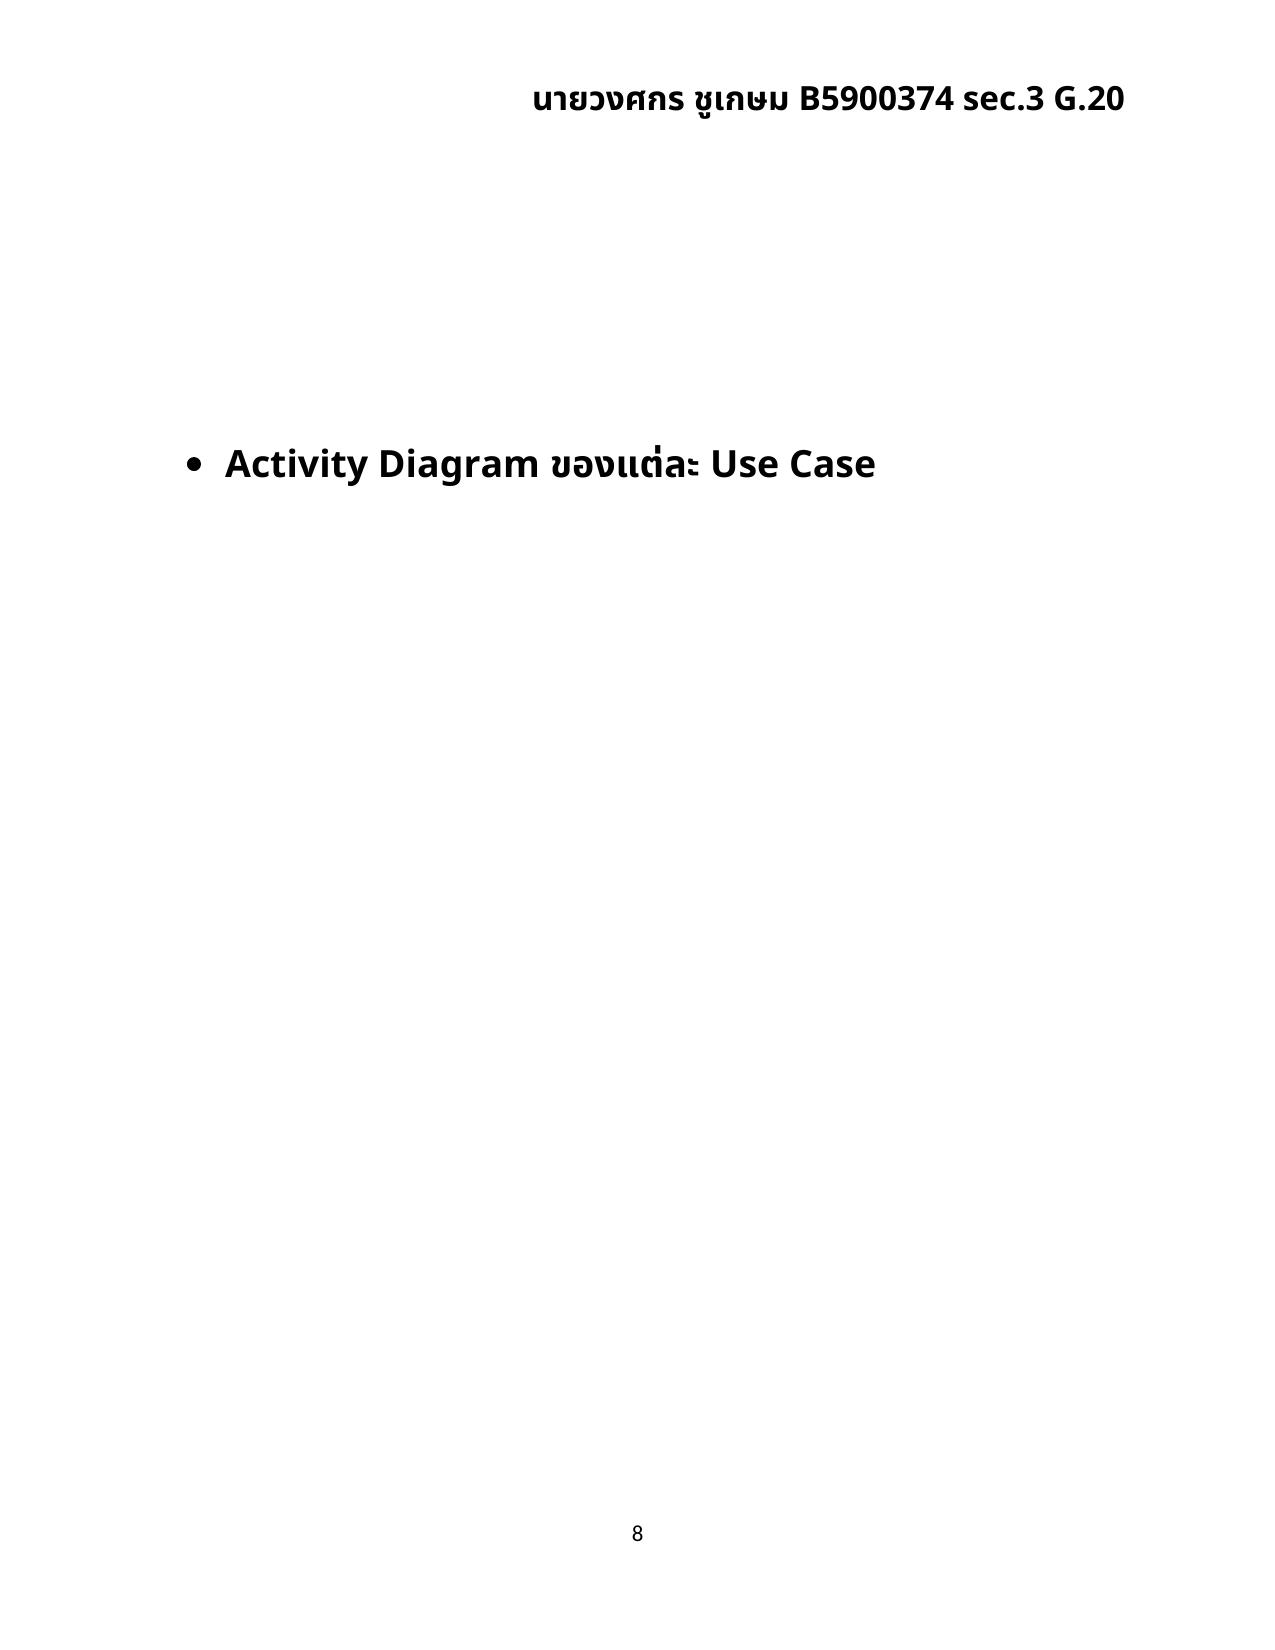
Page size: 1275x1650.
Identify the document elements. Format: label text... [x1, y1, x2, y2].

list Activity Diagram ของแต่ละ Use Case [187, 437, 1125, 494]
